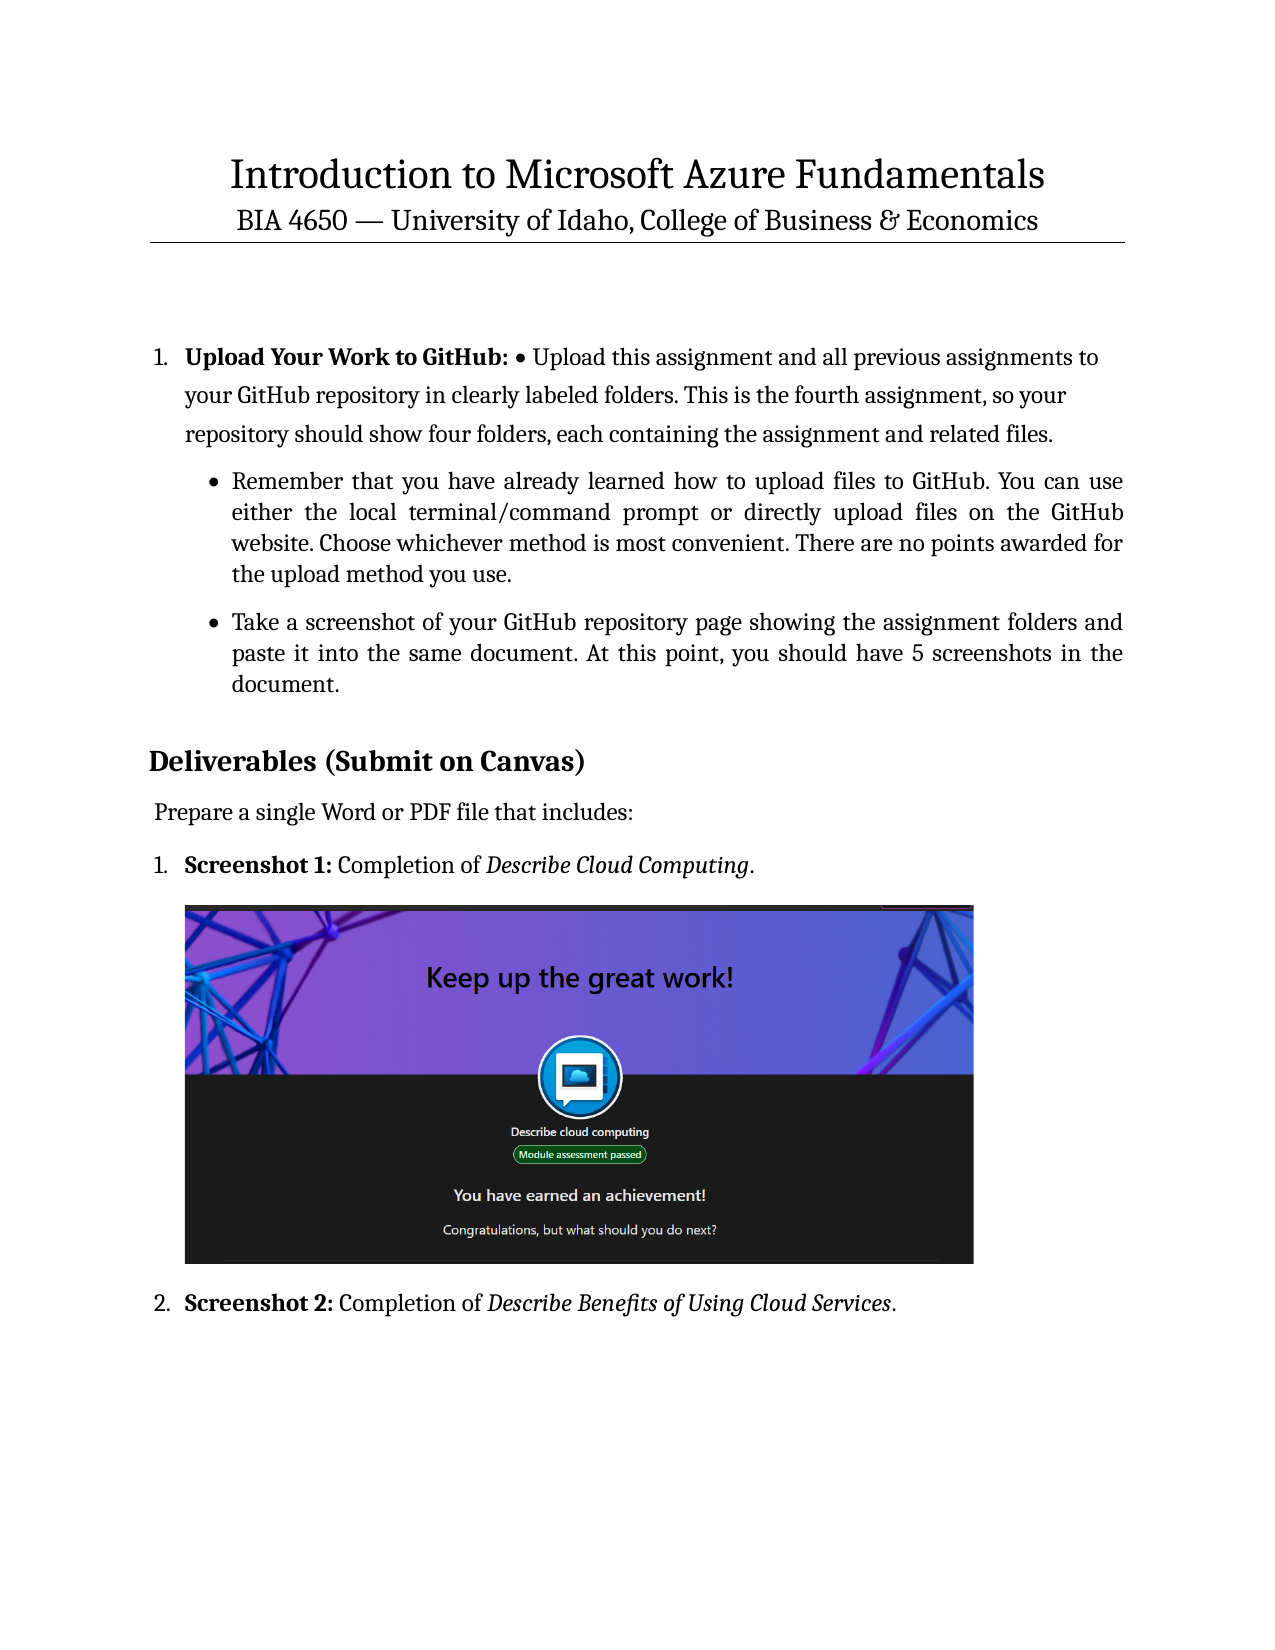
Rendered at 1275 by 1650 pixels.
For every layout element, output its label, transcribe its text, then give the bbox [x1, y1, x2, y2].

list Screenshot 2: Completion of Describe Benefits of Using Cloud Services. [154, 1289, 1125, 1318]
text Introduction to Microsoft Azure Fundamentals [150, 150, 1125, 199]
list Take a screenshot of your GitHub repository page showing the assignment folders and paste it into the same document. At this point, you should have 5 screenshots in the document. [207, 606, 1125, 699]
list Upload Your Work to GitHub: • Upload this assignment and all previous assignments to your GitHub repository in clearly labeled folders. This is the fourth assignment, so your repository should show four folders, each containing the assignment and related files. [154, 341, 1125, 449]
picture [184, 905, 974, 1264]
list Screenshot 1: Completion of Describe Cloud Computing. [154, 851, 1125, 880]
subtitle Deliverables (Submit on Canvas) [148, 744, 1125, 779]
text Prepare a single Word or PDF file that includes: [154, 798, 1125, 827]
list Remember that you have already learned how to upload files to GitHub. You can use either the local terminal/command prompt or directly upload files on the GitHub website. Choose whichever method is most convenient. There are no points awarded for the upload method you use. [207, 465, 1125, 589]
text BIA 4650 — University of Idaho, College of Business & Economics [150, 203, 1125, 238]
